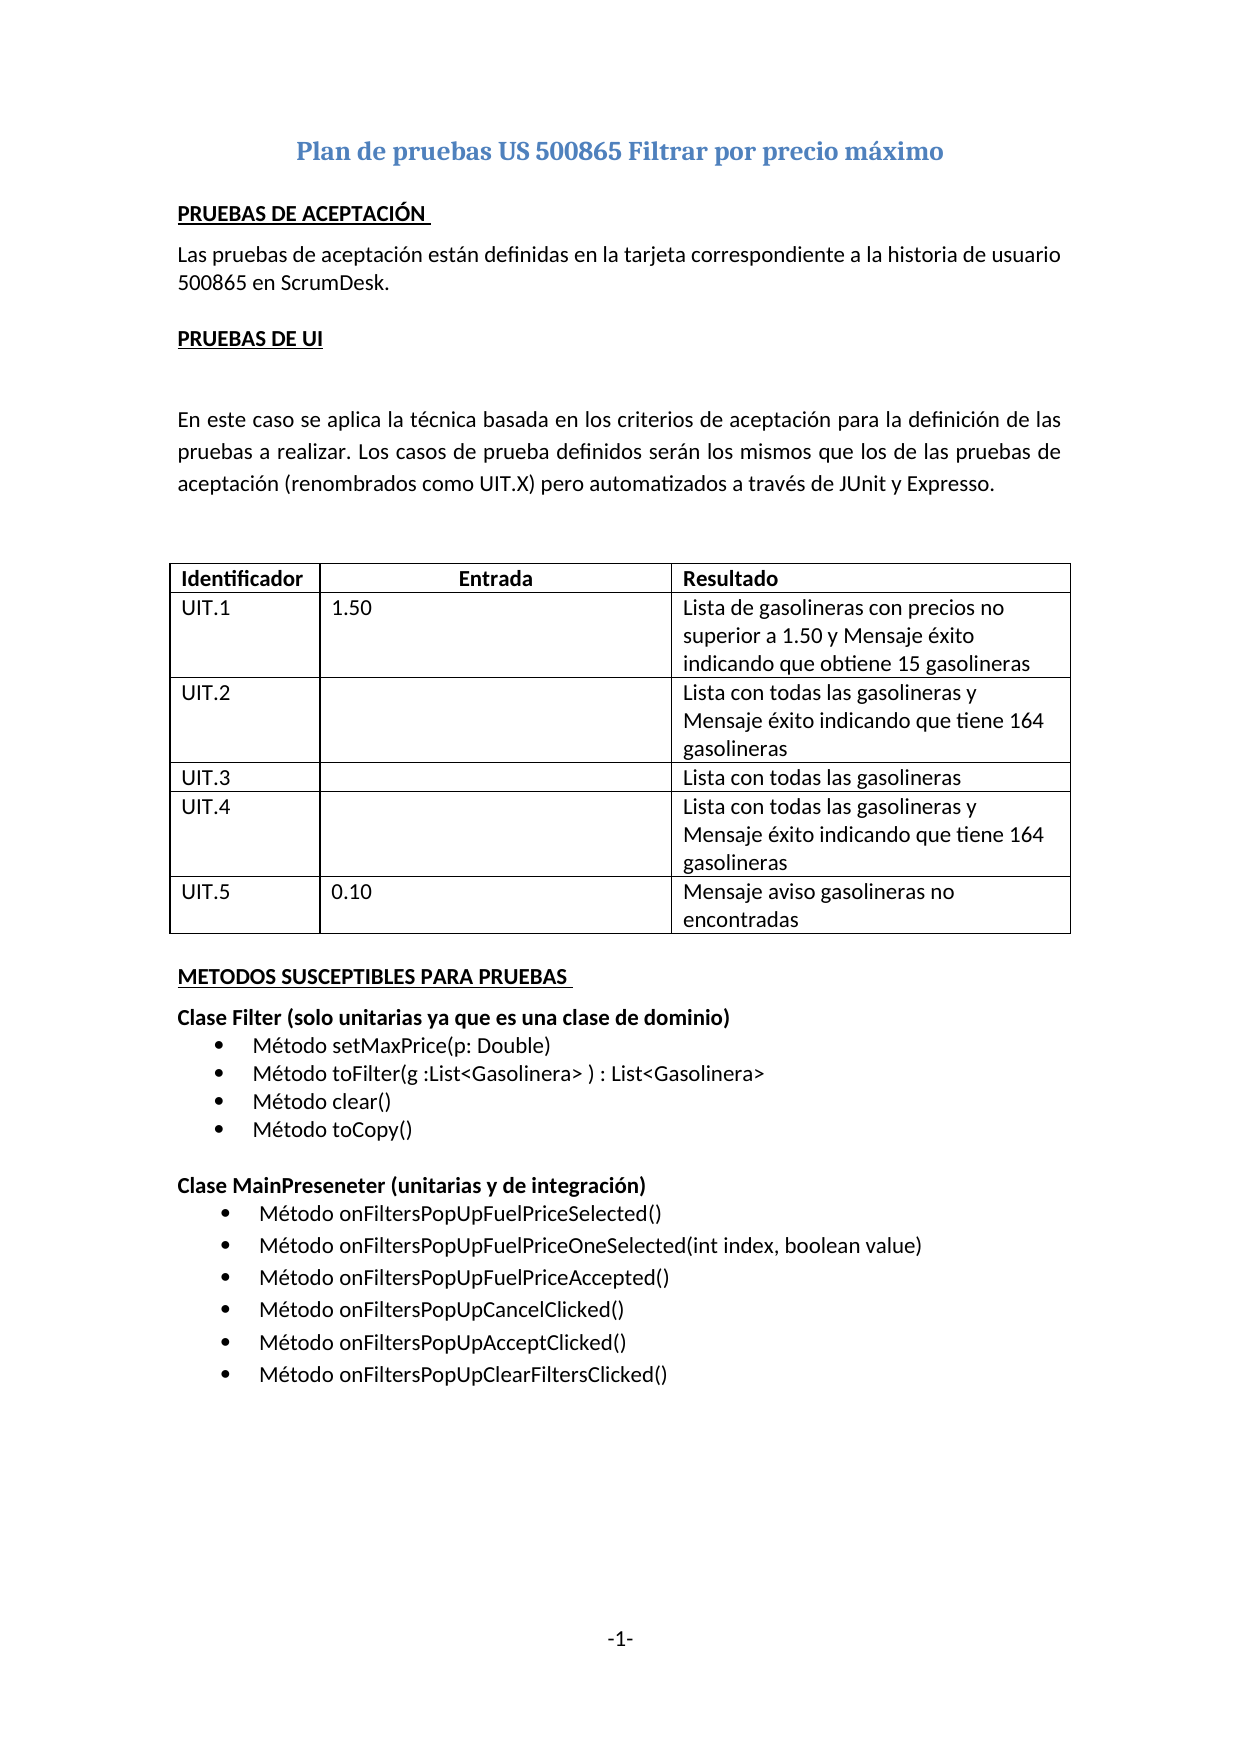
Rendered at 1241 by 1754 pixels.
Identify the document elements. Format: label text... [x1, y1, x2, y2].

text PRUEBAS DE ACEPTACIÓN [177, 199, 1063, 227]
table_cell [321, 792, 671, 876]
table_cell 0.10 [321, 877, 671, 933]
table_cell 1.50 [321, 593, 671, 677]
text Clase MainPreseneter (unitarias y de integración) [177, 1171, 1063, 1199]
table_cell Lista de gasolineras con precios no superior a 1.50 y Mensaje éxito indicando que obtiene 15 gasolineras [672, 593, 1070, 677]
table_header Resultado [672, 564, 1070, 592]
text METODOS SUSCEPTIBLES PARA PRUEBAS [177, 962, 1063, 990]
table_cell [321, 678, 671, 762]
list Método onFiltersPopUpAcceptClicked() [221, 1328, 1063, 1356]
list Método toFilter(g :List<Gasolinera> ) : List<Gasolinera> [215, 1059, 1063, 1087]
table_cell UIT.3 [171, 763, 319, 791]
list Método clear() [215, 1087, 1063, 1115]
subtitle Plan de pruebas US 500865 Filtrar por precio máximo [177, 136, 1063, 167]
table_header Entrada [321, 564, 671, 592]
table_header Identificador [171, 564, 319, 592]
table_cell UIT.5 [171, 877, 319, 933]
table_cell Mensaje aviso gasolineras no encontradas [672, 877, 1070, 933]
list Método toCopy() [215, 1115, 1063, 1143]
list Método onFiltersPopUpFuelPriceOneSelected(int index, boolean value) [221, 1231, 1063, 1259]
table_cell UIT.1 [171, 593, 319, 677]
table_cell [321, 763, 671, 791]
table_cell Lista con todas las gasolineras y Mensaje éxito indicando que tiene 164 gasolineras [672, 792, 1070, 876]
list Método onFiltersPopUpCancelClicked() [221, 1296, 1063, 1324]
list Método setMaxPrice(p: Double) [215, 1031, 1063, 1059]
table_cell UIT.4 [171, 792, 319, 876]
list Método onFiltersPopUpFuelPriceAccepted() [221, 1263, 1063, 1291]
table_cell Lista con todas las gasolineras y Mensaje éxito indicando que tiene 164 gasolineras [672, 678, 1070, 762]
list Método onFiltersPopUpClearFiltersClicked() [221, 1360, 1063, 1388]
table_cell Lista con todas las gasolineras [672, 763, 1070, 791]
text PRUEBAS DE UI [177, 324, 1063, 352]
text En este caso se aplica la técnica basada en los criterios de aceptación para la definición de las pruebas a realizar. Los casos de prueba definidos serán los mismos que los de las pruebas de aceptación (renombrados como UIT.X) pero automatizados a través de JUnit y Expresso. [177, 405, 1063, 497]
list Método onFiltersPopUpFuelPriceSelected() [221, 1199, 1063, 1227]
table_cell UIT.2 [171, 678, 319, 762]
text Las pruebas de aceptación están definidas en la tarjeta correspondiente a la historia de usuario 500865 en ScrumDesk. [177, 240, 1063, 296]
text Clase Filter (solo unitarias ya que es una clase de dominio) [177, 1003, 1063, 1031]
